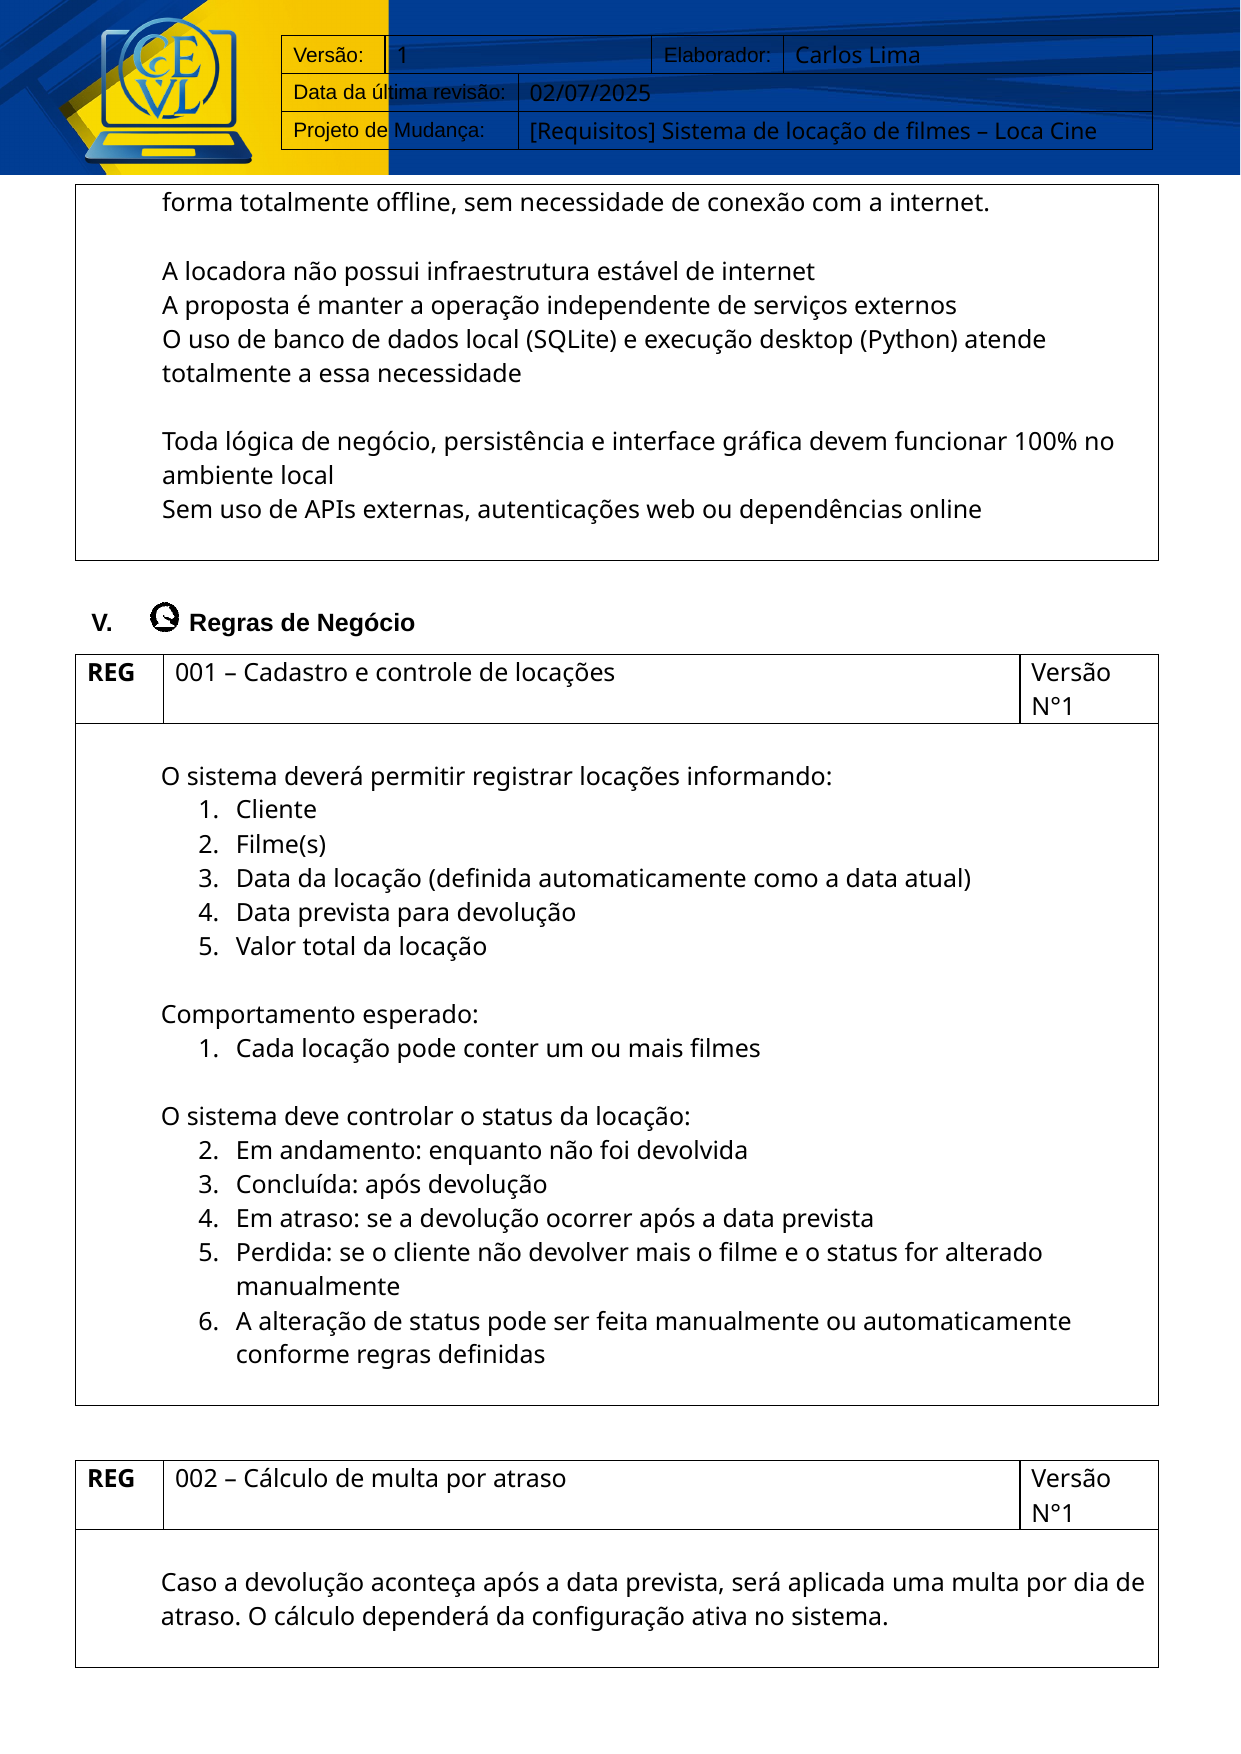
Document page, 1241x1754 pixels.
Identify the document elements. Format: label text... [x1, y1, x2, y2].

table_header 001 – Cadastro e controle de locações [164, 655, 1019, 723]
table_header 002 – Cálculo de multa por atraso [164, 1461, 1019, 1529]
table_header Versão N°1 [1021, 1461, 1158, 1529]
table_header REG [76, 1461, 163, 1529]
picture [0, 0, 1241, 175]
text Regras de Negócio [112, 602, 1165, 637]
table_cell O sistema deverá permitir registrar locações informando: Cliente Filme(s) Data da locação (definida automaticamente como a data atual) Data prevista para devolução Valor total da locação Comportamento esperado: Cada locação pode conter um ou mais filmes O sistema deve controlar o status da locação: Em andamento: enquanto não foi devolvida Concluída: após devolução Em atraso: se a devolução ocorrer após a data prevista Perdida: se o cliente não devolver mais o filme e o status for alterado manualmente A alteração de status pode ser feita manualmente ou automaticamente conforme regras definidas [76, 724, 1158, 1405]
table_header Versão N°1 [1021, 655, 1158, 723]
picture [150, 602, 180, 632]
table_header REG [76, 655, 163, 723]
